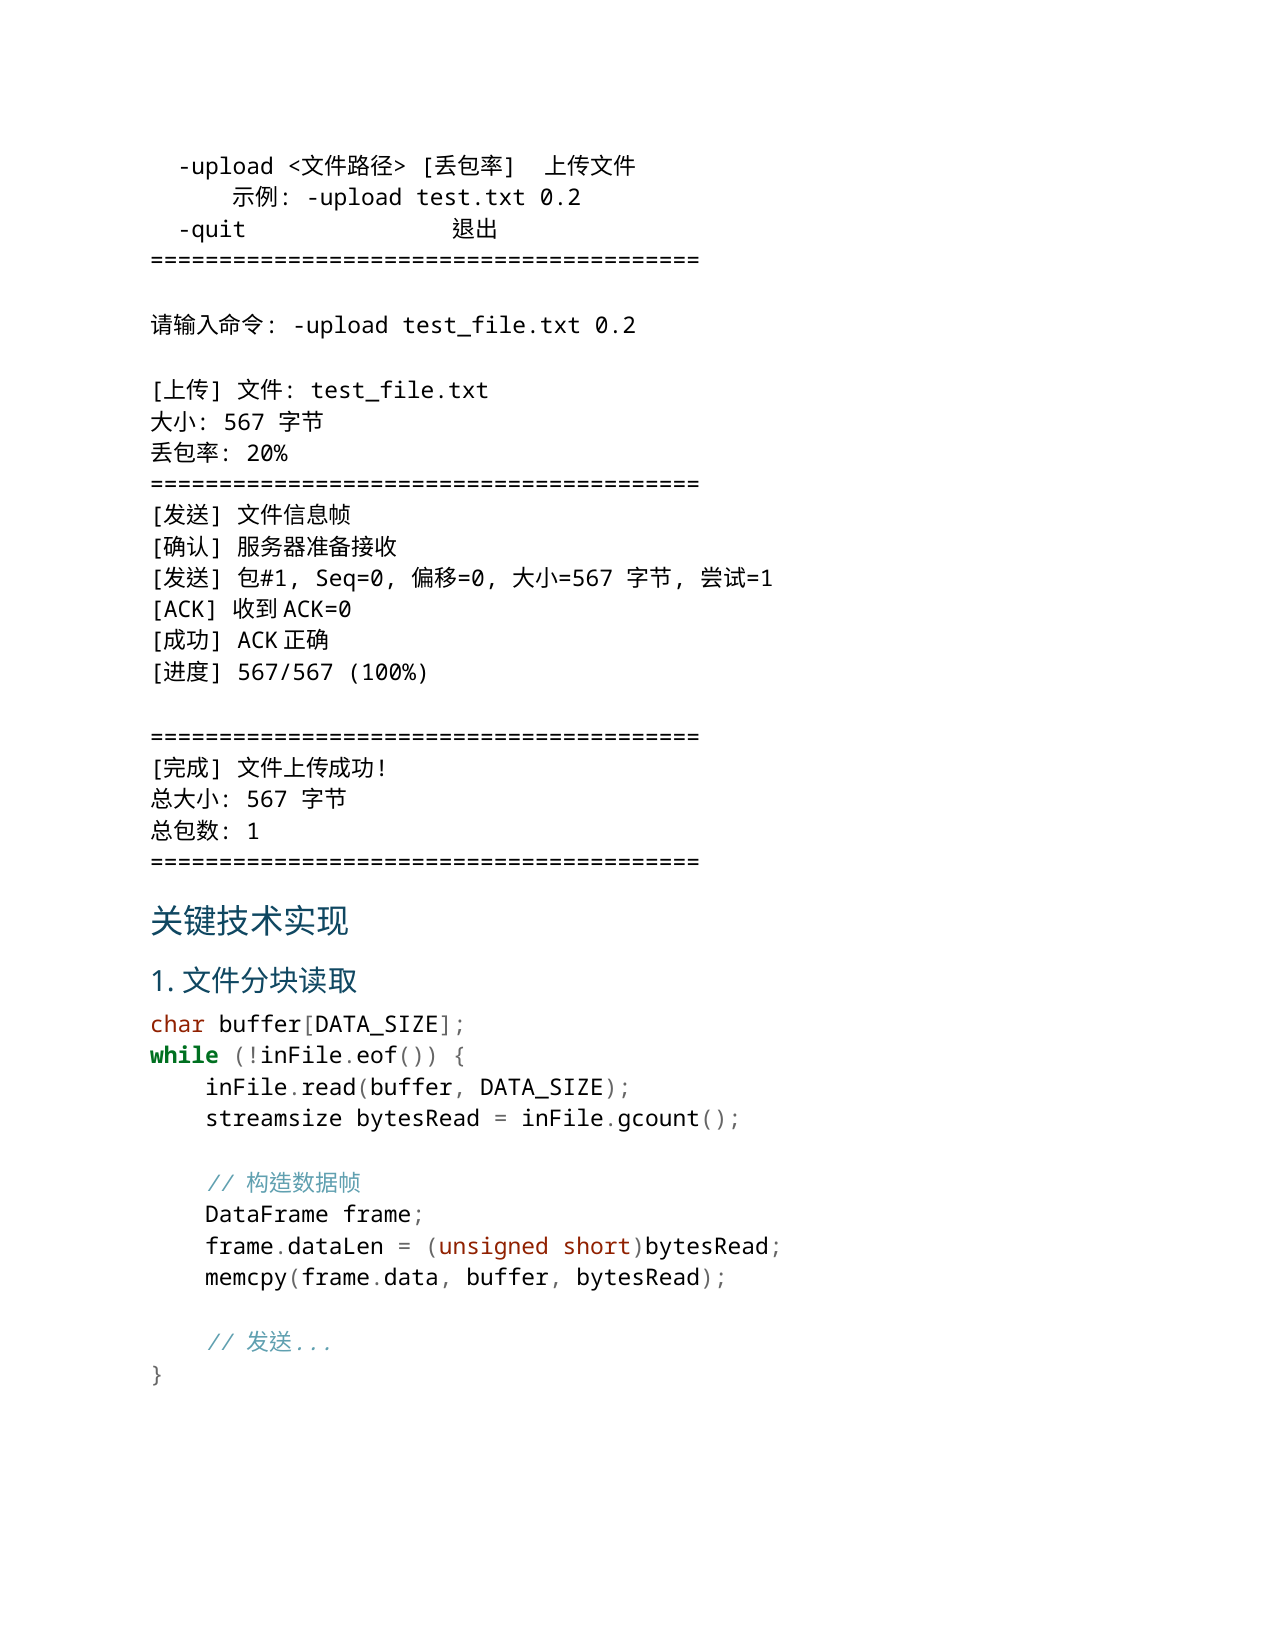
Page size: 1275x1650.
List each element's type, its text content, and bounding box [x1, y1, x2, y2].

text char buffer[DATA_SIZE]; while (!inFile.eof()) { inFile.read(buffer, DATA_SIZE); streamsize bytesRead = inFile.gcount(); // 构造数据帧 DataFrame frame; frame.dataLen = (unsigned short)bytesRead; memcpy(frame.data, buffer, bytesRead); // 发送... } [150, 1008, 1125, 1389]
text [150, 150, 1125, 877]
subtitle 关键技术实现 [150, 898, 1125, 943]
subtitle 1. 文件分块读取 [150, 960, 1125, 1000]
